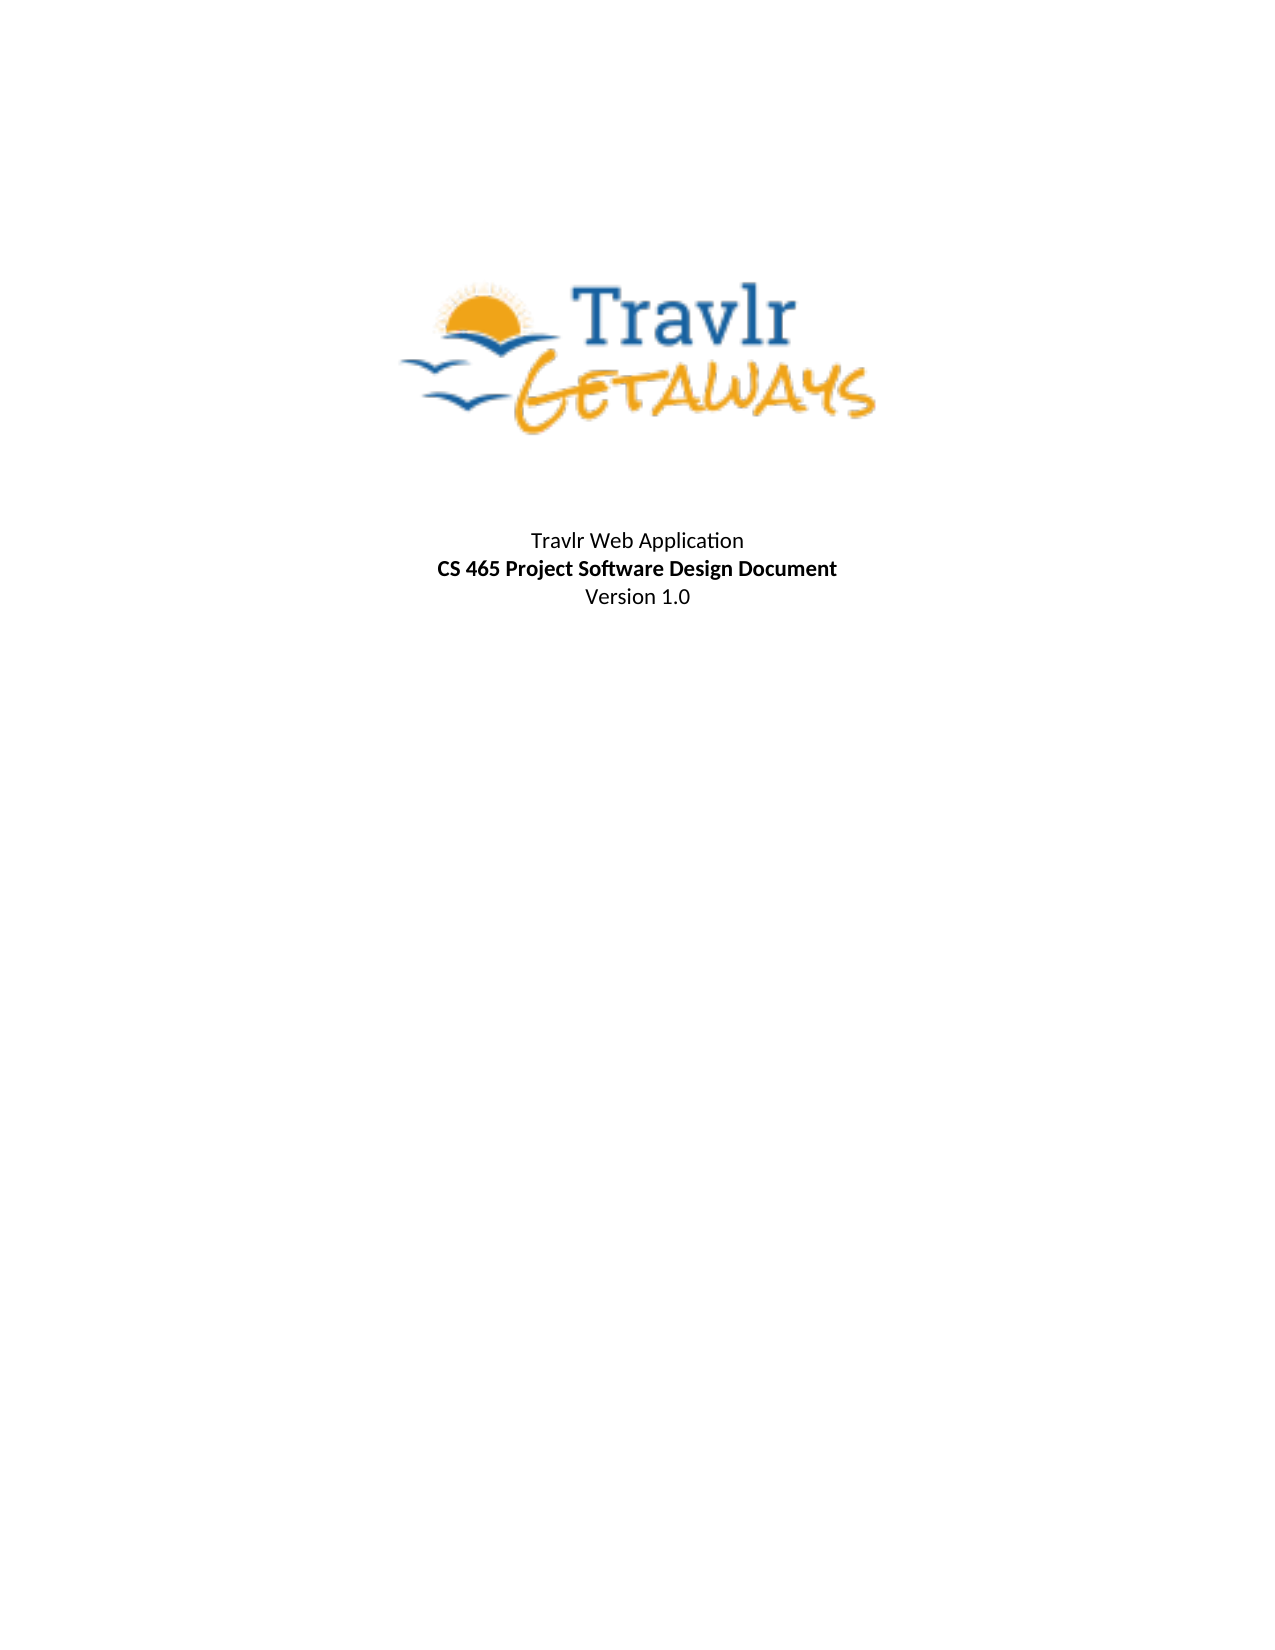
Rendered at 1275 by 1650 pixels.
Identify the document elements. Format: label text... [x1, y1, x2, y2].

title Travlr Web Application [150, 526, 1125, 554]
picture [373, 234, 902, 499]
subtitle CS 465 Project Software Design Document [150, 554, 1125, 582]
text Version 1.0 [150, 582, 1125, 610]
